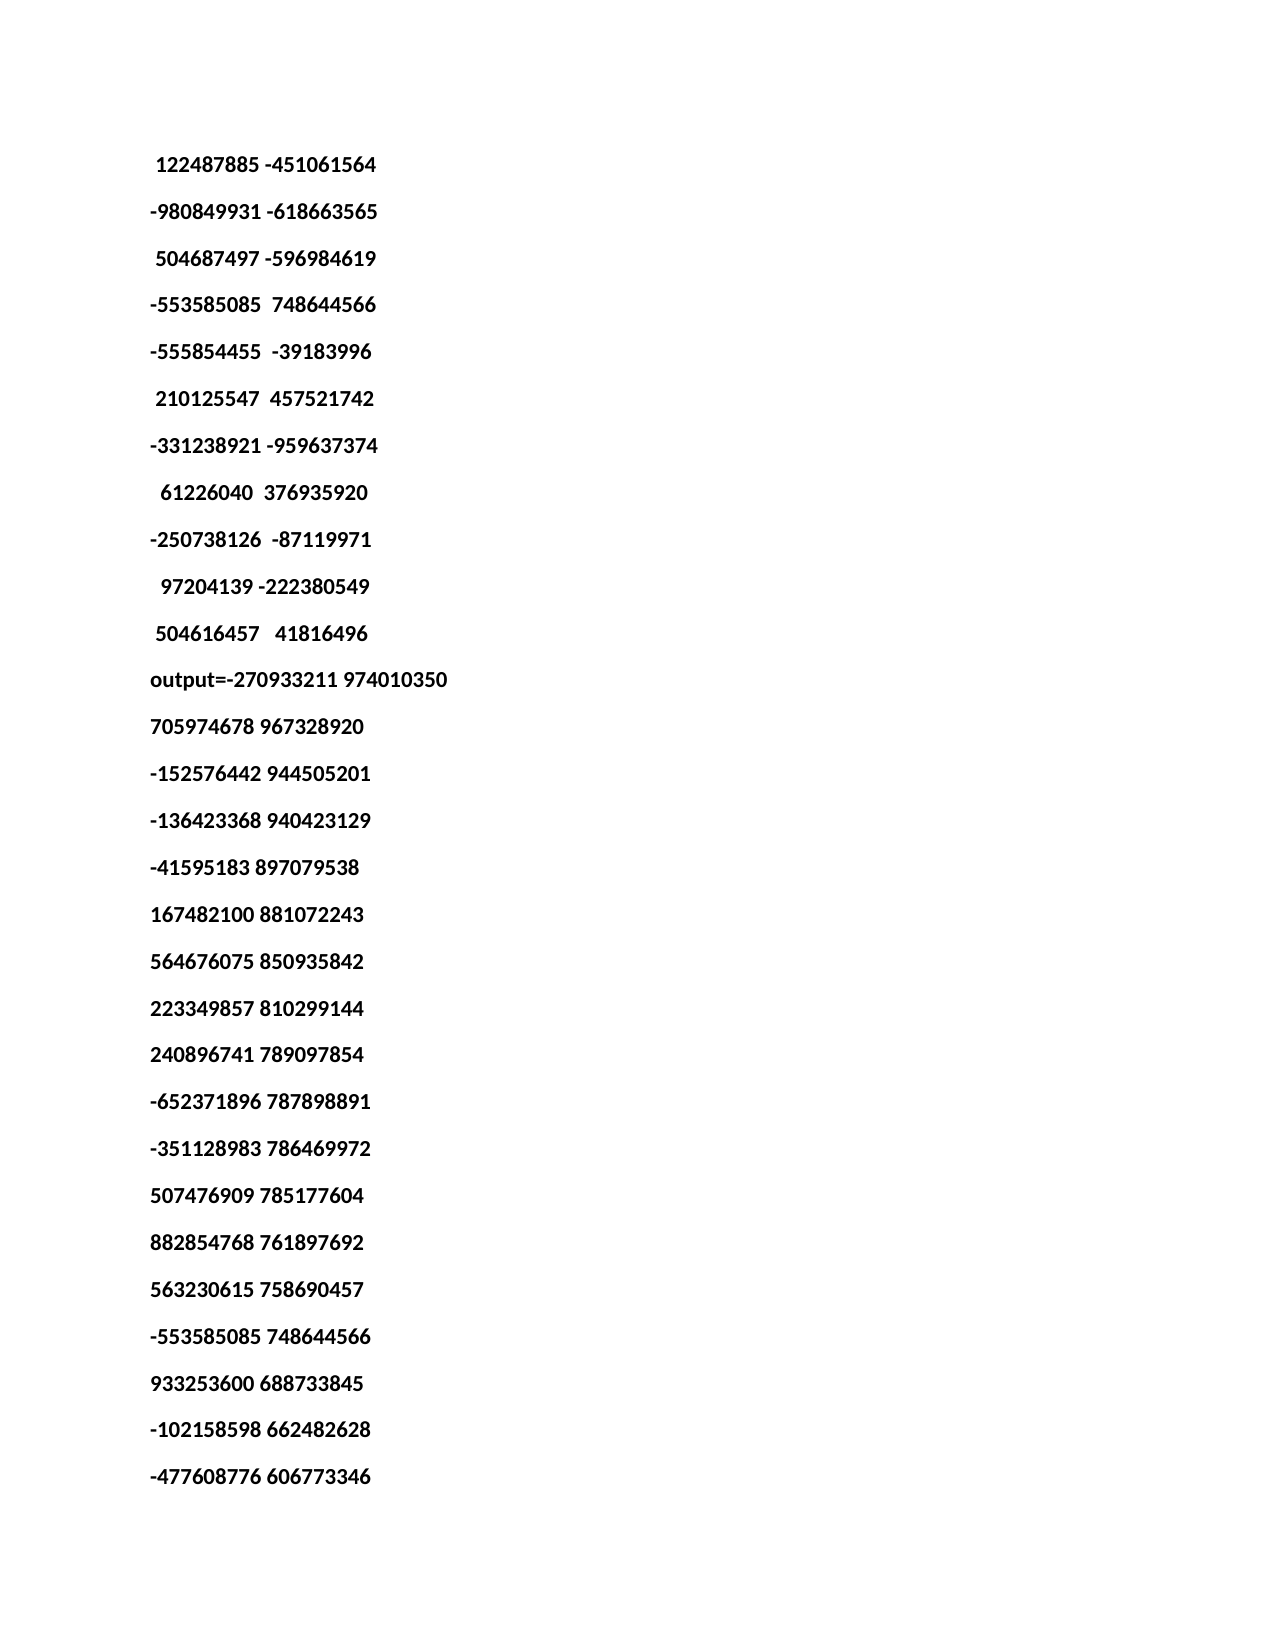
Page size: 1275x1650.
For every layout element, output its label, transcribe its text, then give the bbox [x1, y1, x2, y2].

text -250738126 -87119971 [150, 525, 1125, 553]
text 504687497 -596984619 [150, 244, 1125, 272]
text -652371896 787898891 [150, 1087, 1125, 1116]
text 933253600 688733845 [150, 1369, 1125, 1397]
text 61226040 376935920 [150, 478, 1125, 506]
text -152576442 944505201 [150, 759, 1125, 787]
text -553585085 748644566 [150, 1322, 1125, 1350]
text 564676075 850935842 [150, 947, 1125, 975]
text -41595183 897079538 [150, 853, 1125, 881]
text -477608776 606773346 [150, 1462, 1125, 1491]
text 882854768 761897692 [150, 1228, 1125, 1256]
text -102158598 662482628 [150, 1416, 1125, 1444]
text 504616457 41816496 [150, 619, 1125, 647]
text 167482100 881072243 [150, 900, 1125, 928]
text -136423368 940423129 [150, 806, 1125, 834]
text -331238921 -959637374 [150, 431, 1125, 459]
text 563230615 758690457 [150, 1275, 1125, 1303]
text 97204139 -222380549 [150, 572, 1125, 600]
text 223349857 810299144 [150, 994, 1125, 1022]
text 705974678 967328920 [150, 712, 1125, 741]
text 240896741 789097854 [150, 1041, 1125, 1069]
text 507476909 785177604 [150, 1181, 1125, 1209]
text 122487885 -451061564 [150, 150, 1125, 178]
text 210125547 457521742 [150, 384, 1125, 412]
text -553585085 748644566 [150, 291, 1125, 319]
text output=-270933211 974010350 [150, 666, 1125, 694]
text -980849931 -618663565 [150, 197, 1125, 225]
text -555854455 -39183996 [150, 337, 1125, 366]
text -351128983 786469972 [150, 1134, 1125, 1162]
